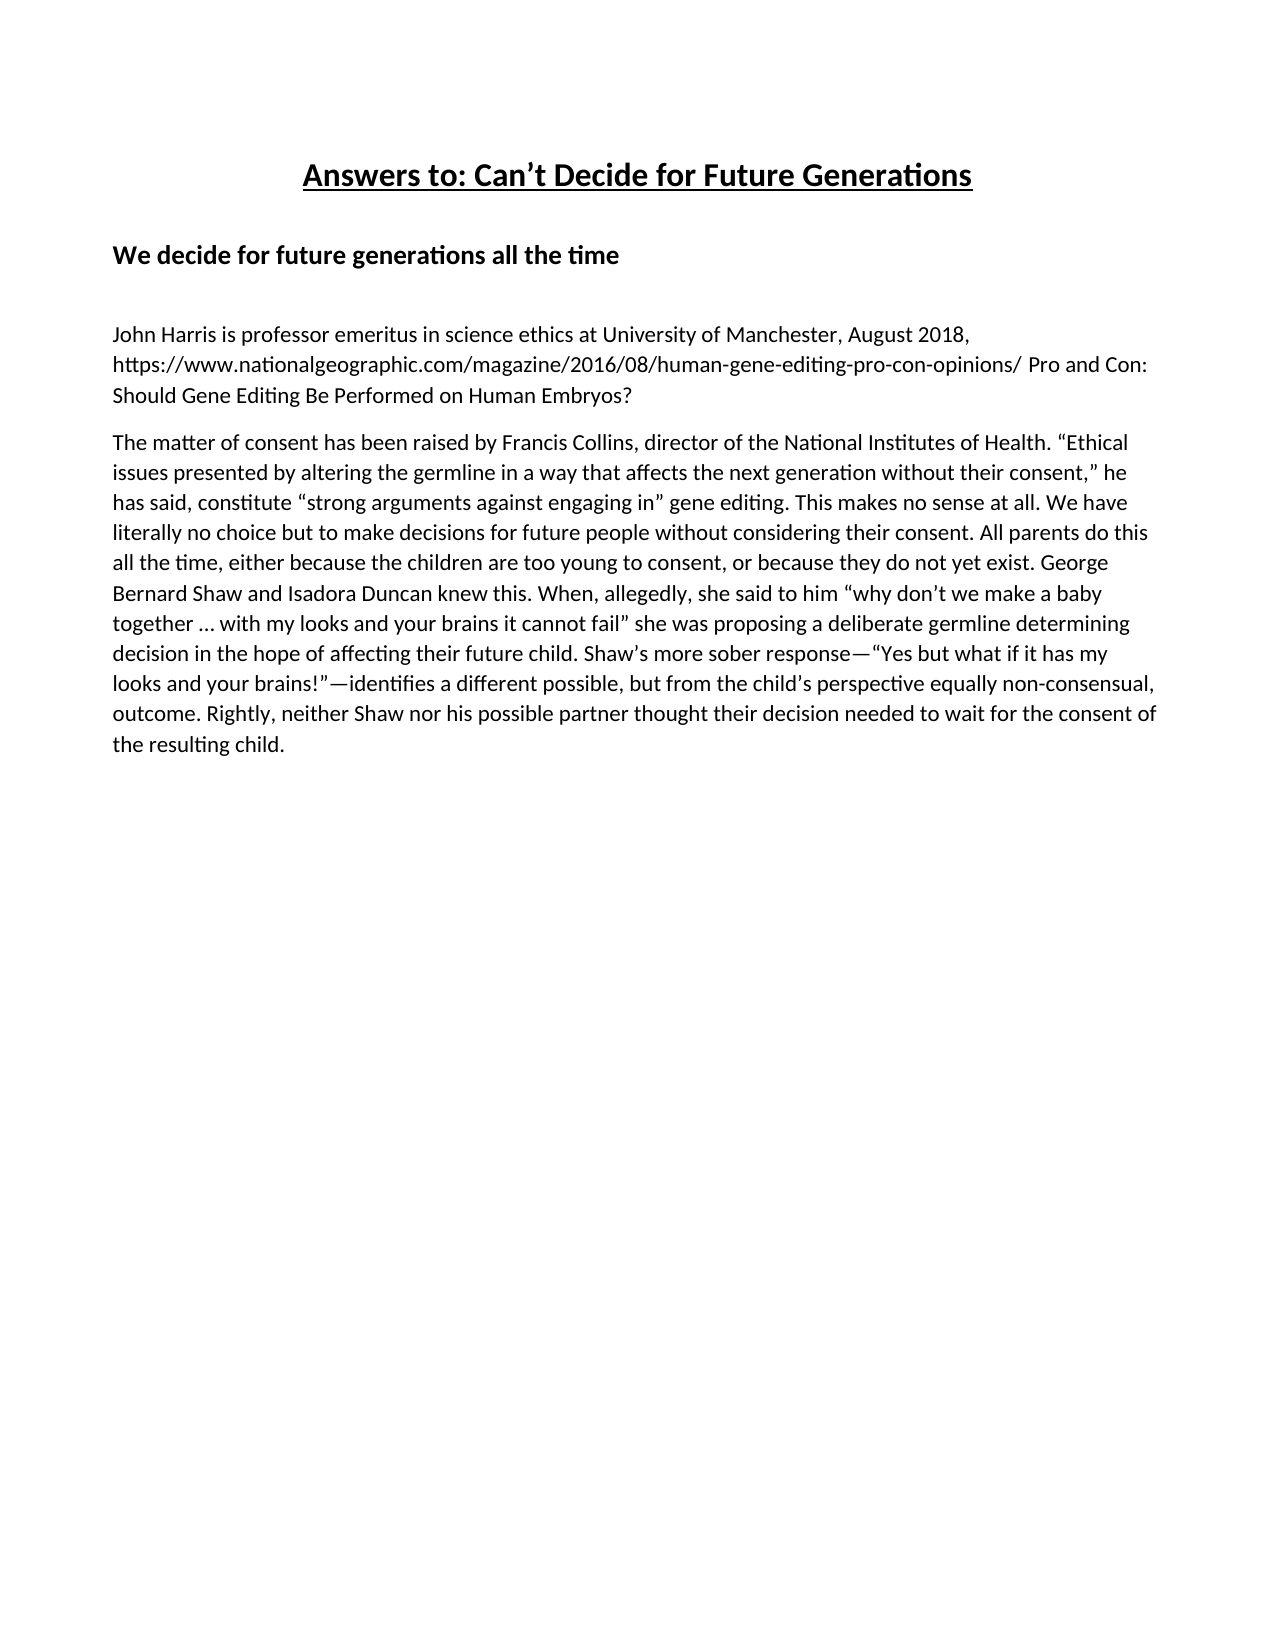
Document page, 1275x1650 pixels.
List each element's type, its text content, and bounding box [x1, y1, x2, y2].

subtitle Answers to: Can’t Decide for Future Generations [112, 154, 1162, 195]
subtitle We decide for future generations all the time [112, 202, 1162, 271]
text The matter of consent has been raised by Francis Collins, director of the National Institutes of Health. “Ethical issues presented by altering the germline in a way that affects the next generation without their consent,” he has said, constitute “strong arguments against engaging in” gene editing. This makes no sense at all. We have literally no choice but to make decisions for future people without considering their consent. All parents do this all the time, either because the children are too young to consent, or because they do not yet exist. George Bernard Shaw and Isadora Duncan knew this. When, allegedly, she said to him “why don’t we make a baby together … with my looks and your brains it cannot fail” she was proposing a deliberate germline determining decision in the hope of affecting their future child. Shaw’s more sober response—“Yes but what if it has my looks and your brains!”—identifies a different possible, but from the child’s perspective equally non-consensual, outcome. Rightly, neither Shaw nor his possible partner thought their decision needed to wait for the consent of the resulting child. [112, 428, 1162, 758]
text John Harris is professor emeritus in science ethics at University of Manchester, August 2018, https://www.nationalgeographic.com/magazine/2016/08/human-gene-editing-pro-con-opinions/ Pro and Con: Should Gene Editing Be Performed on Human Embryos? [112, 320, 1162, 409]
